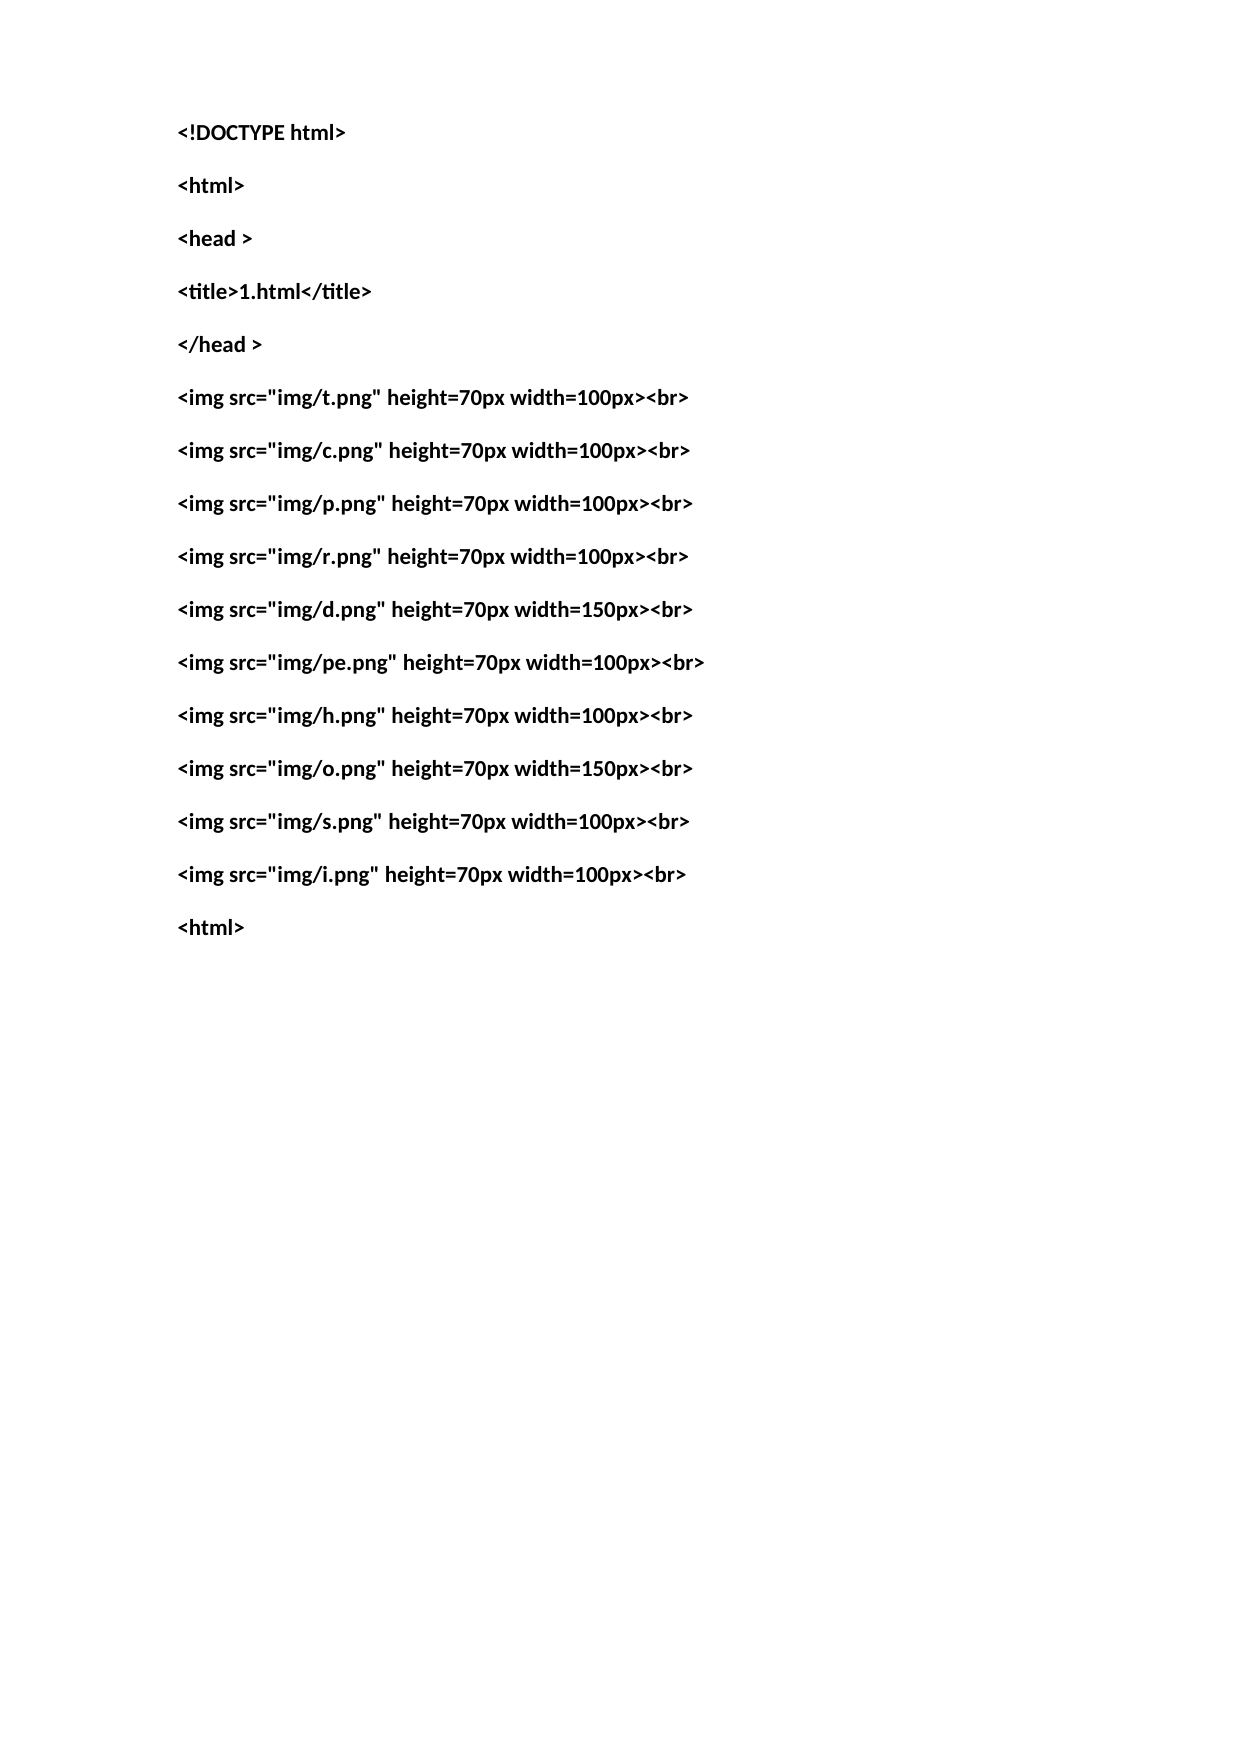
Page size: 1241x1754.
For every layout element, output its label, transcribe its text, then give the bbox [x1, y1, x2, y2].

text <img src="img/pe.png" height=70px width=100px><br> [177, 648, 1152, 676]
text <img src="img/d.png" height=70px width=150px><br> [177, 595, 1152, 623]
text <html> [177, 171, 1152, 199]
text <title>1.html</title> [177, 277, 1152, 305]
text <img src="img/o.png" height=70px width=150px><br> [177, 754, 1152, 782]
text <!DOCTYPE html> [177, 118, 1152, 146]
text <img src="img/c.png" height=70px width=100px><br> [177, 436, 1152, 464]
text <head > [177, 224, 1152, 252]
text <img src="img/i.png" height=70px width=100px><br> [177, 860, 1152, 888]
text </head > [177, 330, 1152, 358]
text <img src="img/s.png" height=70px width=100px><br> [177, 807, 1152, 835]
text <img src="img/r.png" height=70px width=100px><br> [177, 542, 1152, 570]
text <img src="img/t.png" height=70px width=100px><br> [177, 383, 1152, 411]
text <img src="img/p.png" height=70px width=100px><br> [177, 489, 1152, 517]
text <img src="img/h.png" height=70px width=100px><br> [177, 701, 1152, 729]
text <html> [177, 913, 1152, 941]
